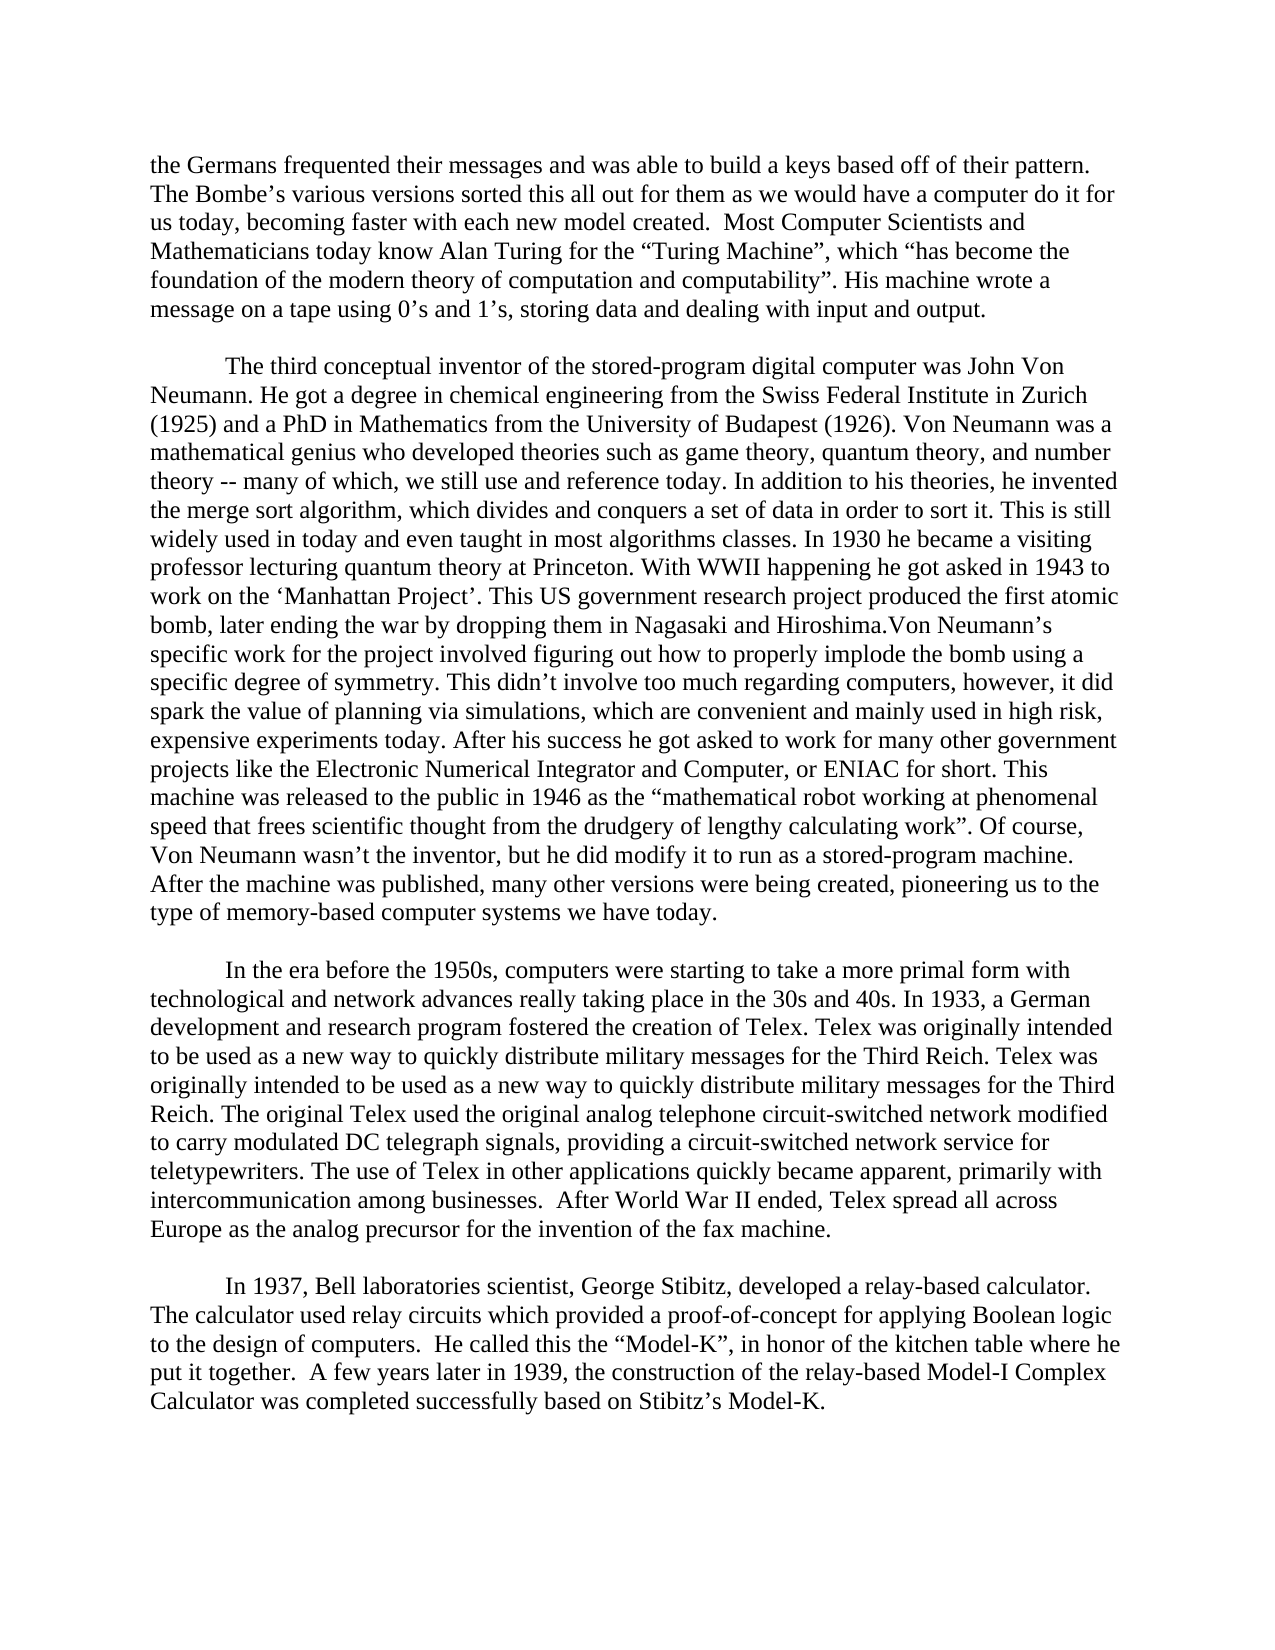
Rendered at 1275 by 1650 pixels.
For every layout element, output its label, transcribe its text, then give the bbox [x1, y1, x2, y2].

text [150, 150, 1125, 322]
text The third conceptual inventor of the stored-program digital computer was John Von Neumann. He got a degree in chemical engineering from the Swiss Federal Institute in Zurich (1925) and a PhD in Mathematics from the University of Budapest (1926). Von Neumann was a mathematical genius who developed theories such as game theory, quantum theory, and number theory -- many of which, we still use and reference today. In addition to his theories, he invented the merge sort algorithm, which divides and conquers a set of data in order to sort it. This is still widely used in today and even taught in most algorithms classes. In 1930 he became a visiting professor lecturing quantum theory at Princeton. With WWII happening he got asked in 1943 to work on the ‘Manhattan Project’. This US government research project produced the first atomic bomb, later ending the war by dropping them in Nagasaki and Hiroshima.Von Neumann’s specific work for the project involved figuring out how to properly implode the bomb using a specific degree of symmetry. This didn’t involve too much regarding computers, however, it did spark the value of planning via simulations, which are convenient and mainly used in high risk, expensive experiments today. After his success he got asked to work for many other government projects like the Electronic Numerical Integrator and Computer, or ENIAC for short. This machine was released to the public in 1946 as the “mathematical robot working at phenomenal speed that frees scientific thought from the drudgery of lengthy calculating work”. Of course, Von Neumann wasn’t the inventor, but he did modify it to run as a stored-program machine. After the machine was published, many other versions were being created, pioneering us to the type of memory-based computer systems we have today. [150, 351, 1125, 926]
text In 1937, Bell laboratories scientist, George Stibitz, developed a relay-based calculator. The calculator used relay circuits which provided a proof-of-concept for applying Boolean logic to the design of computers. He called this the “Model-K”, in honor of the kitchen table where he put it together. A few years later in 1939, the construction of the relay-based Model-I Complex Calculator was completed successfully based on Stibitz’s Model-K. [150, 1271, 1125, 1415]
text In the era before the 1950s, computers were starting to take a more primal form with technological and network advances really taking place in the 30s and 40s. In 1933, a German development and research program fostered the creation of Telex. Telex was originally intended to be used as a new way to quickly distribute military messages for the Third Reich. Telex was originally intended to be used as a new way to quickly distribute military messages for the Third Reich. The original Telex used the original analog telephone circuit-switched network modified to carry modulated DC telegraph signals, providing a circuit-switched network service for teletypewriters. The use of Telex in other applications quickly became apparent, primarily with intercommunication among businesses. After World War II ended, Telex spread all across Europe as the analog precursor for the invention of the fax machine. [150, 955, 1125, 1242]
